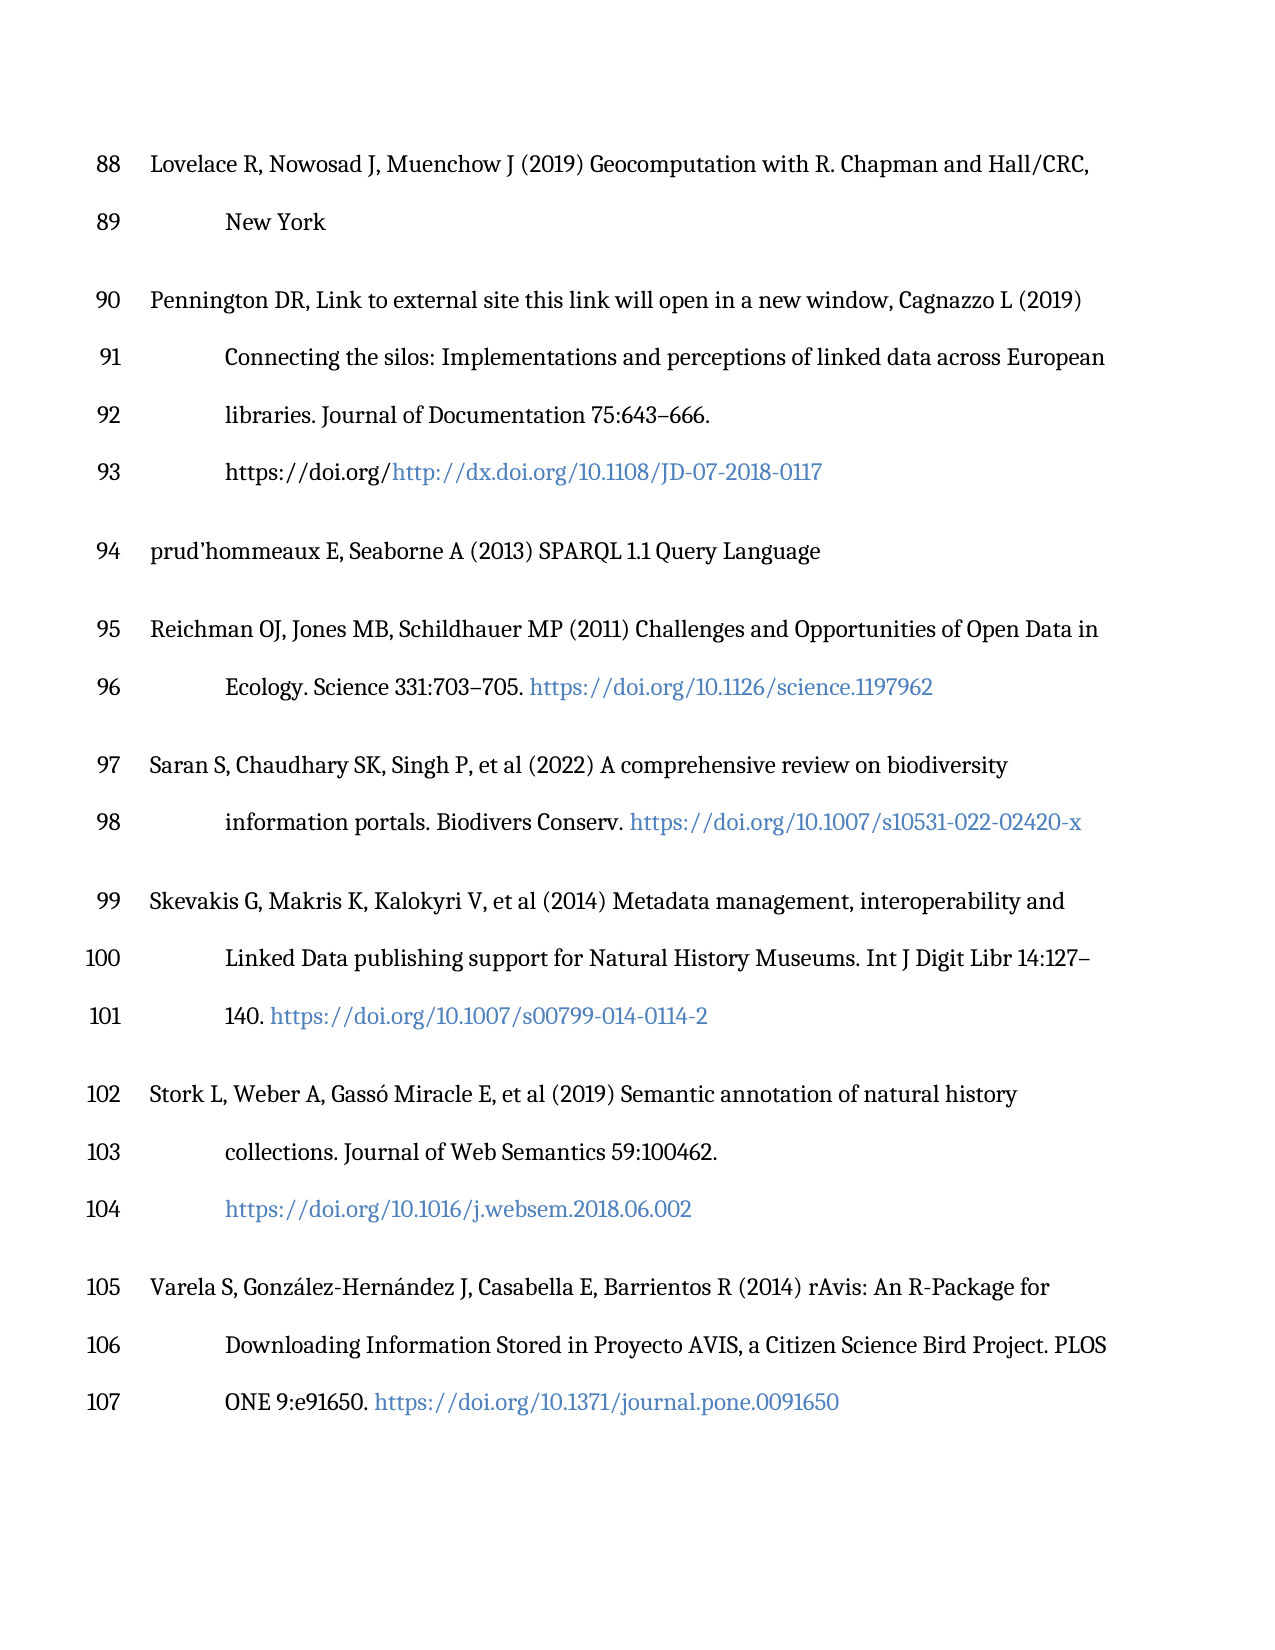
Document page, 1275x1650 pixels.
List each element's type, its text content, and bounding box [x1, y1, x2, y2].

text Saran S, Chaudhary SK, Singh P, et al (2022) A comprehensive review on biodiversity information portals. Biodivers Conserv. https://doi.org/10.1007/s10531-022-02420-x [150, 751, 1125, 837]
text Pennington DR, Link to external site this link will open in a new window, Cagnazzo L (2019) Connecting the silos: Implementations and perceptions of linked data across European libraries. Journal of Documentation 75:643–666. https://doi.org/http://dx.doi.org/10.1108/JD-07-2018-0117 [150, 286, 1125, 487]
text Lovelace R, Nowosad J, Muenchow J (2019) Geocomputation with R. Chapman and Hall/CRC, New York [150, 150, 1125, 236]
text Stork L, Weber A, Gassó Miracle E, et al (2019) Semantic annotation of natural history collections. Journal of Web Semantics 59:100462. https://doi.org/10.1016/j.websem.2018.06.002 [150, 1080, 1125, 1224]
text Varela S, González-Hernández J, Casabella E, Barrientos R (2014) rAvis: An R-Package for Downloading Information Stored in Proyecto AVIS, a Citizen Science Bird Project. PLOS ONE 9:e91650. https://doi.org/10.1371/journal.pone.0091650 [150, 1273, 1125, 1417]
text Reichman OJ, Jones MB, Schildhauer MP (2011) Challenges and Opportunities of Open Data in Ecology. Science 331:703–705. https://doi.org/10.1126/science.1197962 [150, 615, 1125, 701]
text prud’hommeaux E, Seaborne A (2013) SPARQL 1.1 Query Language [150, 537, 1125, 565]
text Skevakis G, Makris K, Kalokyri V, et al (2014) Metadata management, interoperability and Linked Data publishing support for Natural History Museums. Int J Digit Libr 14:127–140. https://doi.org/10.1007/s00799-014-0114-2 [150, 887, 1125, 1030]
